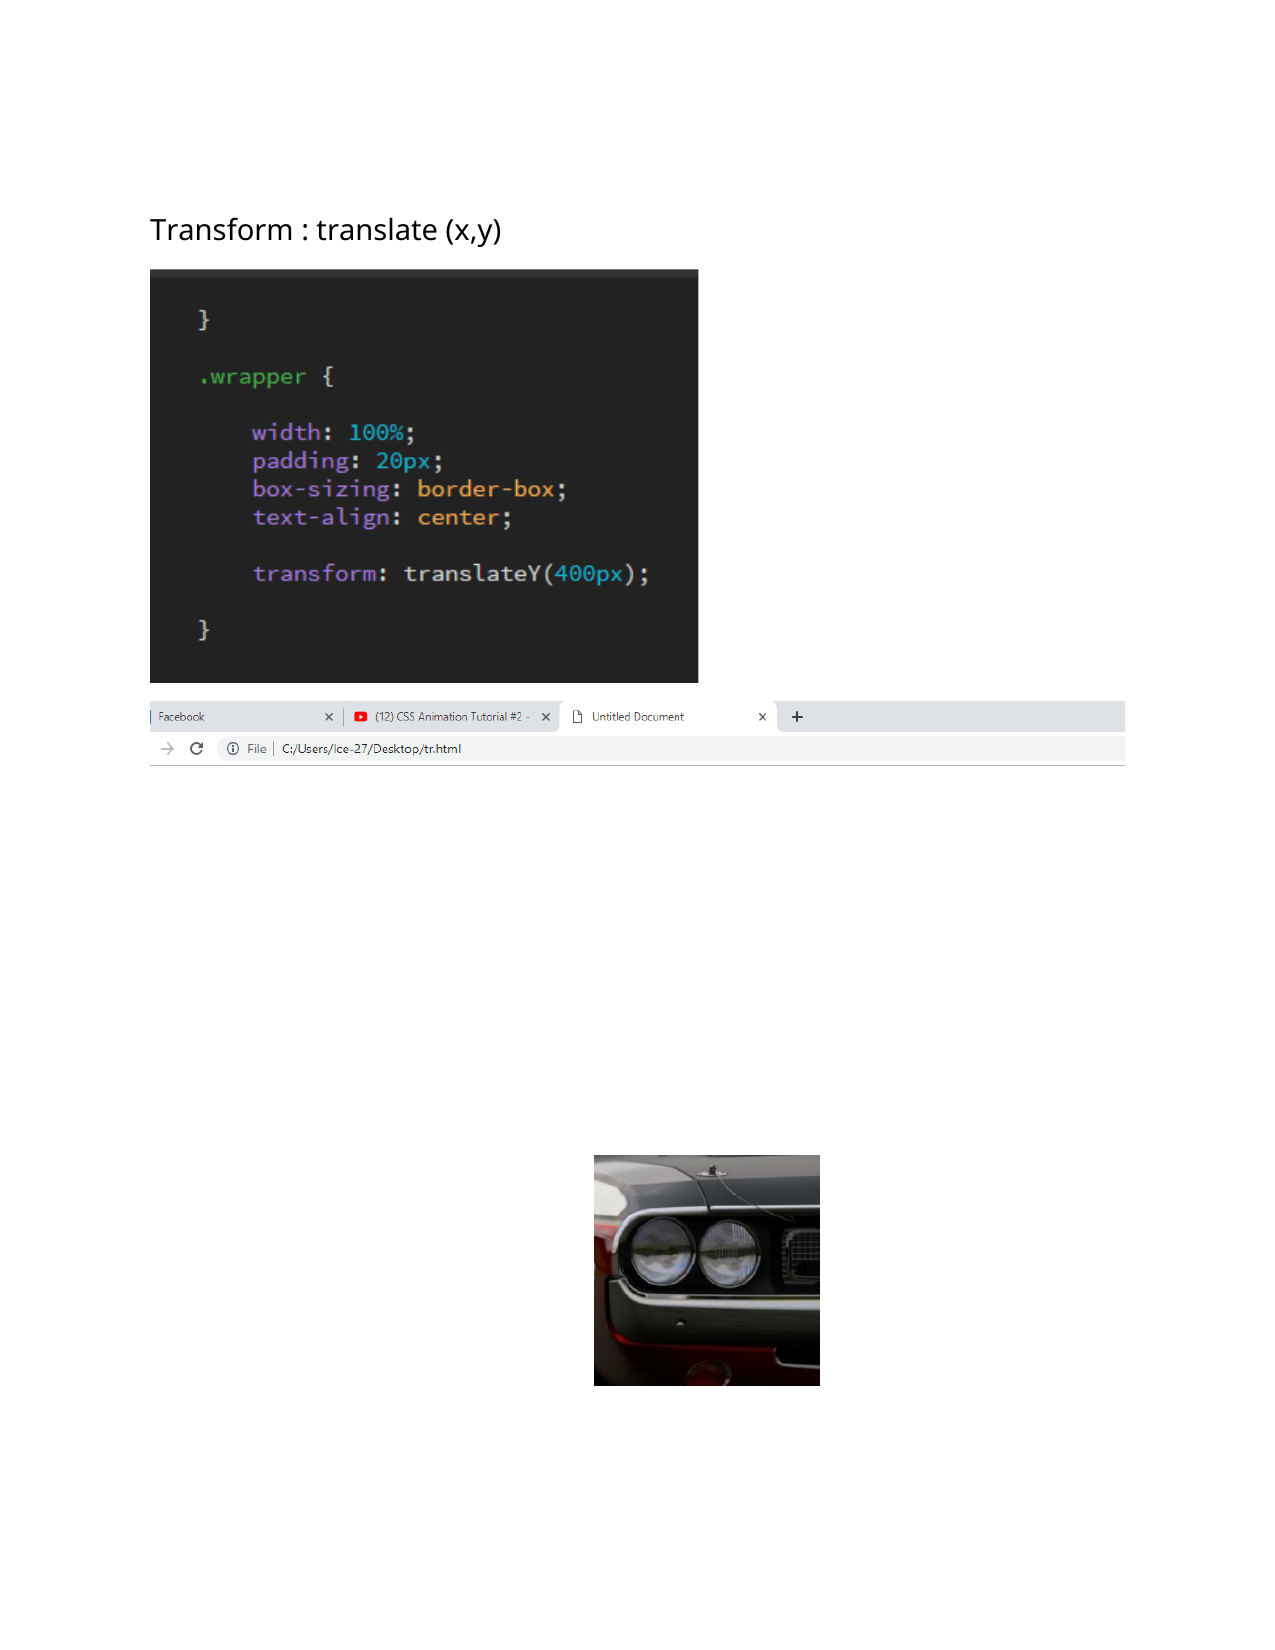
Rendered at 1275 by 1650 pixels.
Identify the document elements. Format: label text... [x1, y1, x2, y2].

picture [150, 701, 1125, 1433]
text Transform : translate (x,y) [150, 209, 1125, 249]
picture [150, 268, 699, 683]
